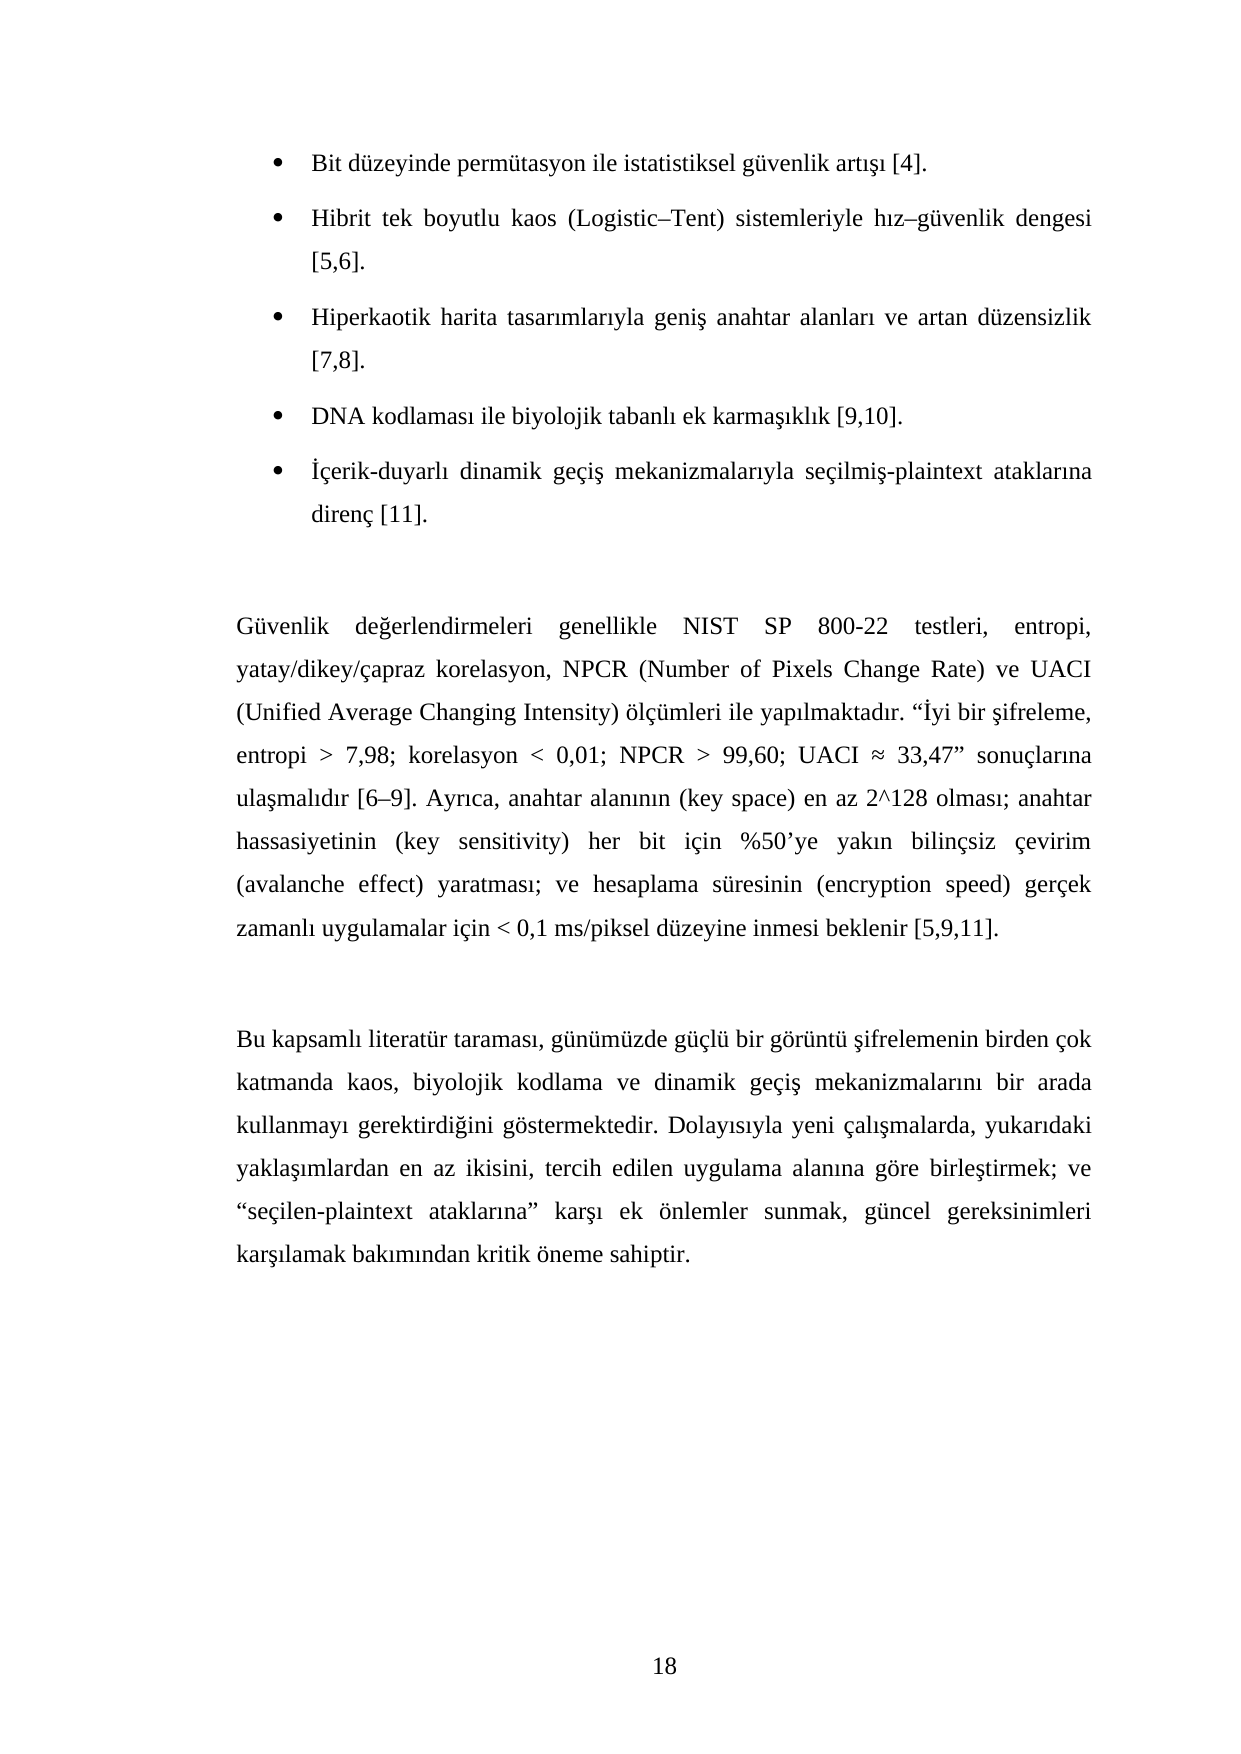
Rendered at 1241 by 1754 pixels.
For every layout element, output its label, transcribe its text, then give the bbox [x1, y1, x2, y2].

list DNA kodlaması ile biyolojik tabanlı ek karmaşıklık [9,10]. [274, 401, 1092, 429]
list İçerik-duyarlı dinamik geçiş mekanizmalarıyla seçilmiş-plaintext ataklarına direnç [11]. [274, 456, 1092, 528]
list Bit düzeyinde permütasyon ile istatistiksel güvenlik artışı [4]. [274, 148, 1092, 176]
text Bu kapsamlı literatür taraması, günümüzde güçlü bir görüntü şifrelemenin birden çok katmanda kaos, biyolojik kodlama ve dinamik geçiş mekanizmalarını bir arada kullanmayı gerektirdiğini göstermektedir. Dolayısıyla yeni çalışmalarda, yukarıdaki yaklaşımlardan en az ikisini, tercih edilen uygulama alanına göre birleştirmek; ve “seçilen-plaintext ataklarına” karşı ek önlemler sunmak, güncel gereksinimleri karşılamak bakımından kritik öneme sahiptir. [236, 1024, 1092, 1268]
text Güvenlik değerlendirmeleri genellikle NIST SP 800-22 testleri, entropi, yatay/dikey/çapraz korelasyon, NPCR (Number of Pixels Change Rate) ve UACI (Unified Average Changing Intensity) ölçümleri ile yapılmaktadır. “İyi bir şifreleme, entropi > 7,98; korelasyon < 0,01; NPCR > 99,60; UACI ≈ 33,47” sonuçlarına ulaşmalıdır [6–9]. Ayrıca, anahtar alanının (key space) en az 2^128 olması; anahtar hassasiyetinin (key sensitivity) her bit için %50’ye yakın bilinçsiz çevirim (avalanche effect) yaratması; ve hesaplama süresinin (encryption speed) gerçek zamanlı uygulamalar için < 0,1 ms/piksel düzeyine inmesi beklenir [5,9,11]. [236, 611, 1092, 941]
list Hibrit tek boyutlu kaos (Logistic–Tent) sistemleriyle hız–güvenlik dengesi [5,6]. [274, 203, 1092, 275]
list Hiperkaotik harita tasarımlarıyla geniş anahtar alanları ve artan düzensizlik [7,8]. [274, 302, 1092, 374]
